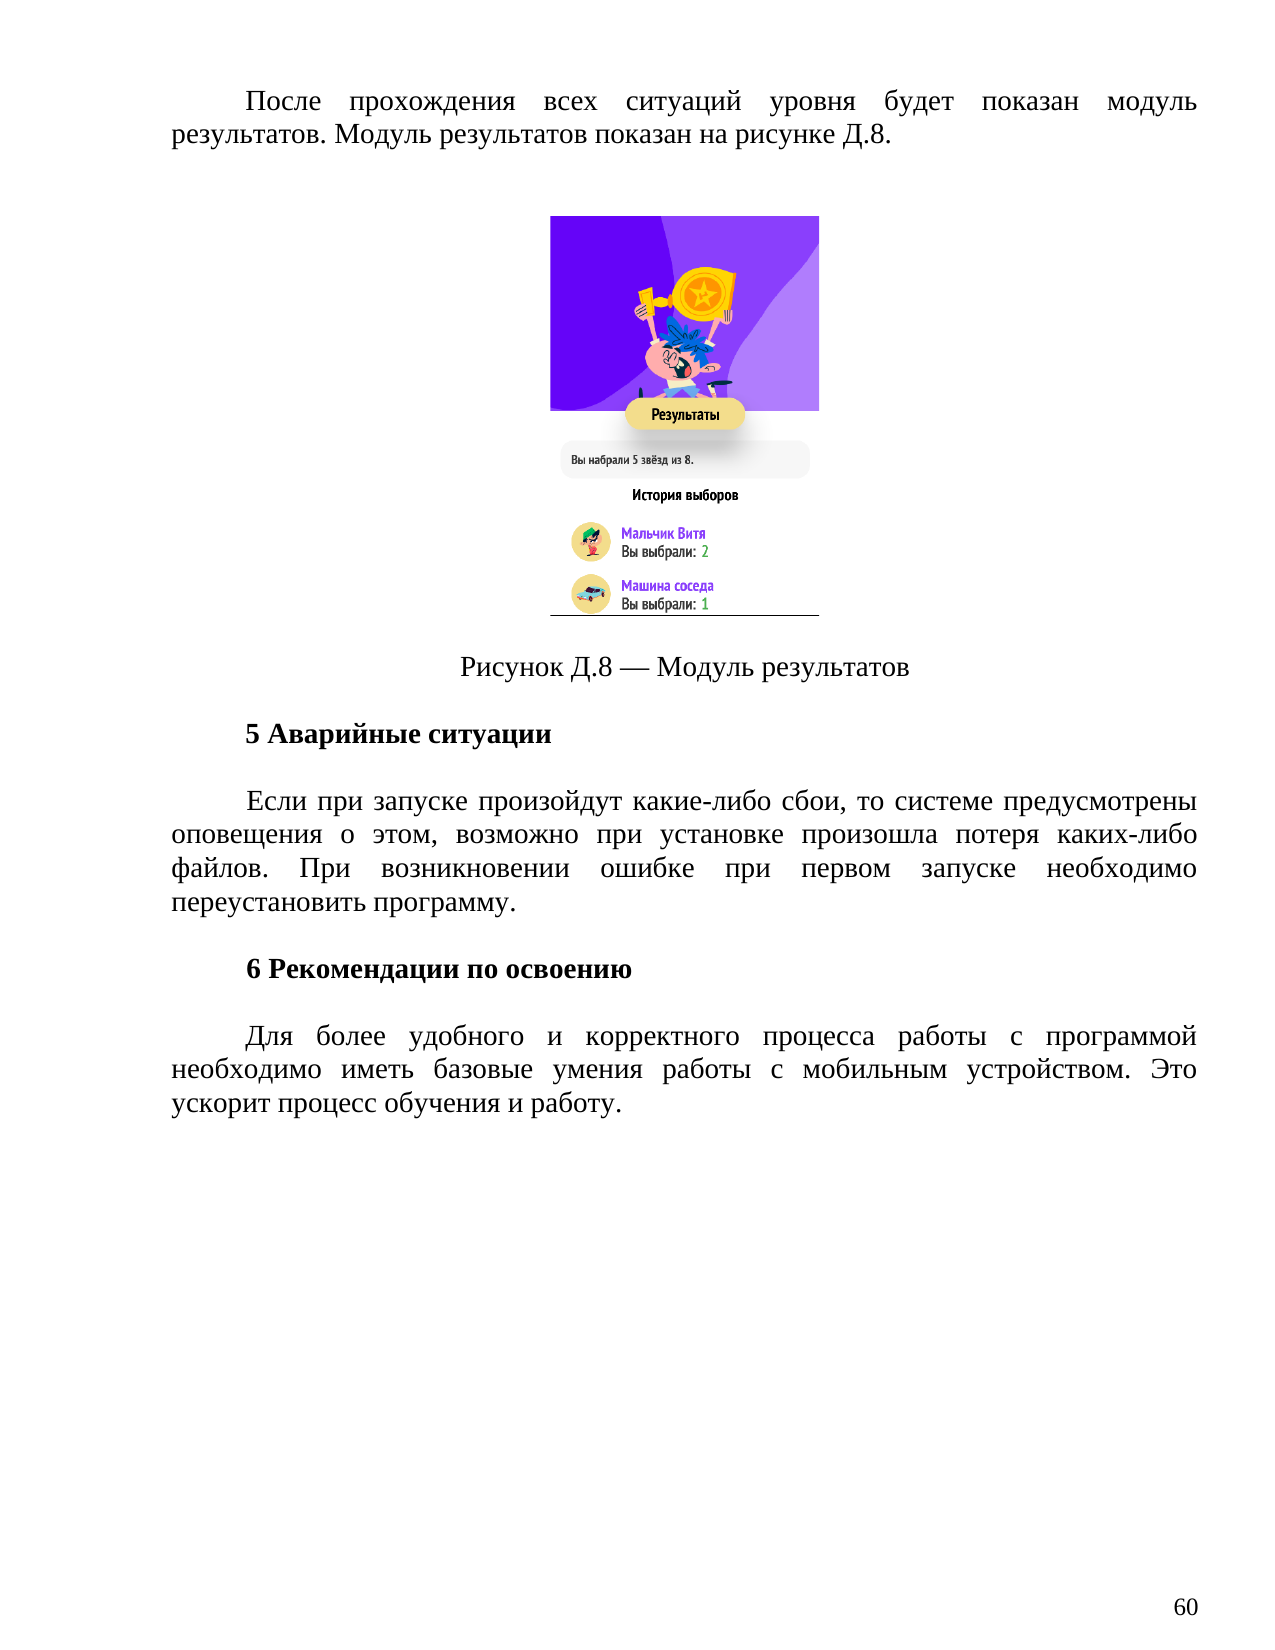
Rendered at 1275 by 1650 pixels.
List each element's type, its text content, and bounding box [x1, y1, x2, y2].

list Если при запуске произойдут какие-либо сбои, то системе предусмотрены оповещения о этом, возможно при установке произошла потеря каких-либо файлов. При возникновении ошибке при первом запуске необходимо переустановить программу. [171, 783, 1198, 917]
list Для более удобного и корректного процесса работы с программой необходимо иметь базовые умения работы с мобильным устройством. Это ускорит процесс обучения и работу. [171, 1018, 1198, 1118]
list 6 Рекомендации по освоению [171, 951, 1198, 984]
text Рисунок Д.8 — Модуль результатов [171, 649, 1198, 682]
text После прохождения всех ситуаций уровня будет показан модуль результатов. Модуль результатов показан на рисунке Д.8. [171, 83, 1198, 150]
text 5 Аварийные ситуации [171, 716, 1198, 749]
picture [550, 216, 820, 616]
